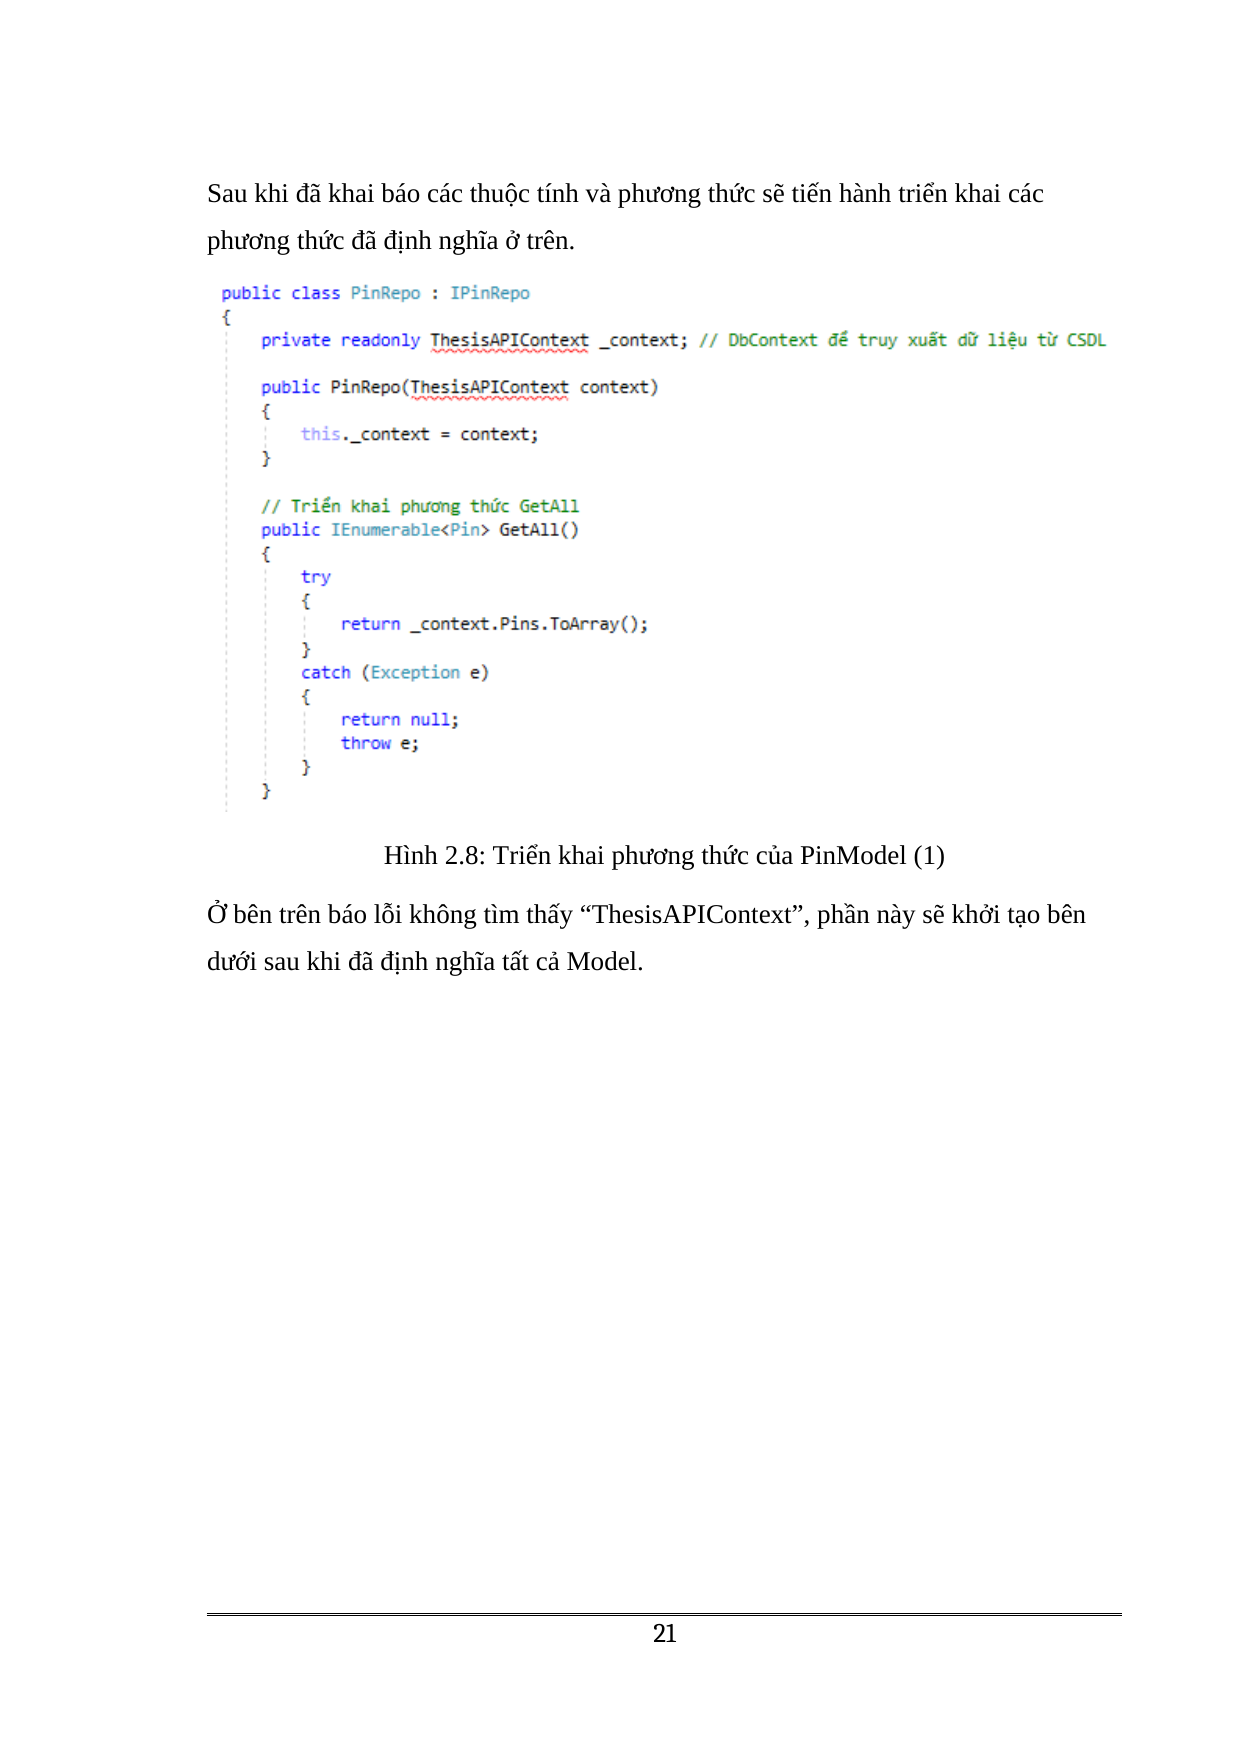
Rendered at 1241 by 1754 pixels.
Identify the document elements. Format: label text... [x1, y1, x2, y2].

picture [218, 283, 1111, 812]
text Sau khi đã khai báo các thuộc tính và phương thức sẽ tiến hành triển khai các phương thức đã định nghĩa ở trên. [207, 177, 1122, 255]
text Hình 2.8: Triển khai phương thức của PinModel (1) [207, 839, 1122, 870]
text Ở bên trên báo lỗi không tìm thấy “ThesisAPIContext”, phần này sẽ khởi tạo bên dưới sau khi đã định nghĩa tất cả Model. [207, 898, 1122, 976]
